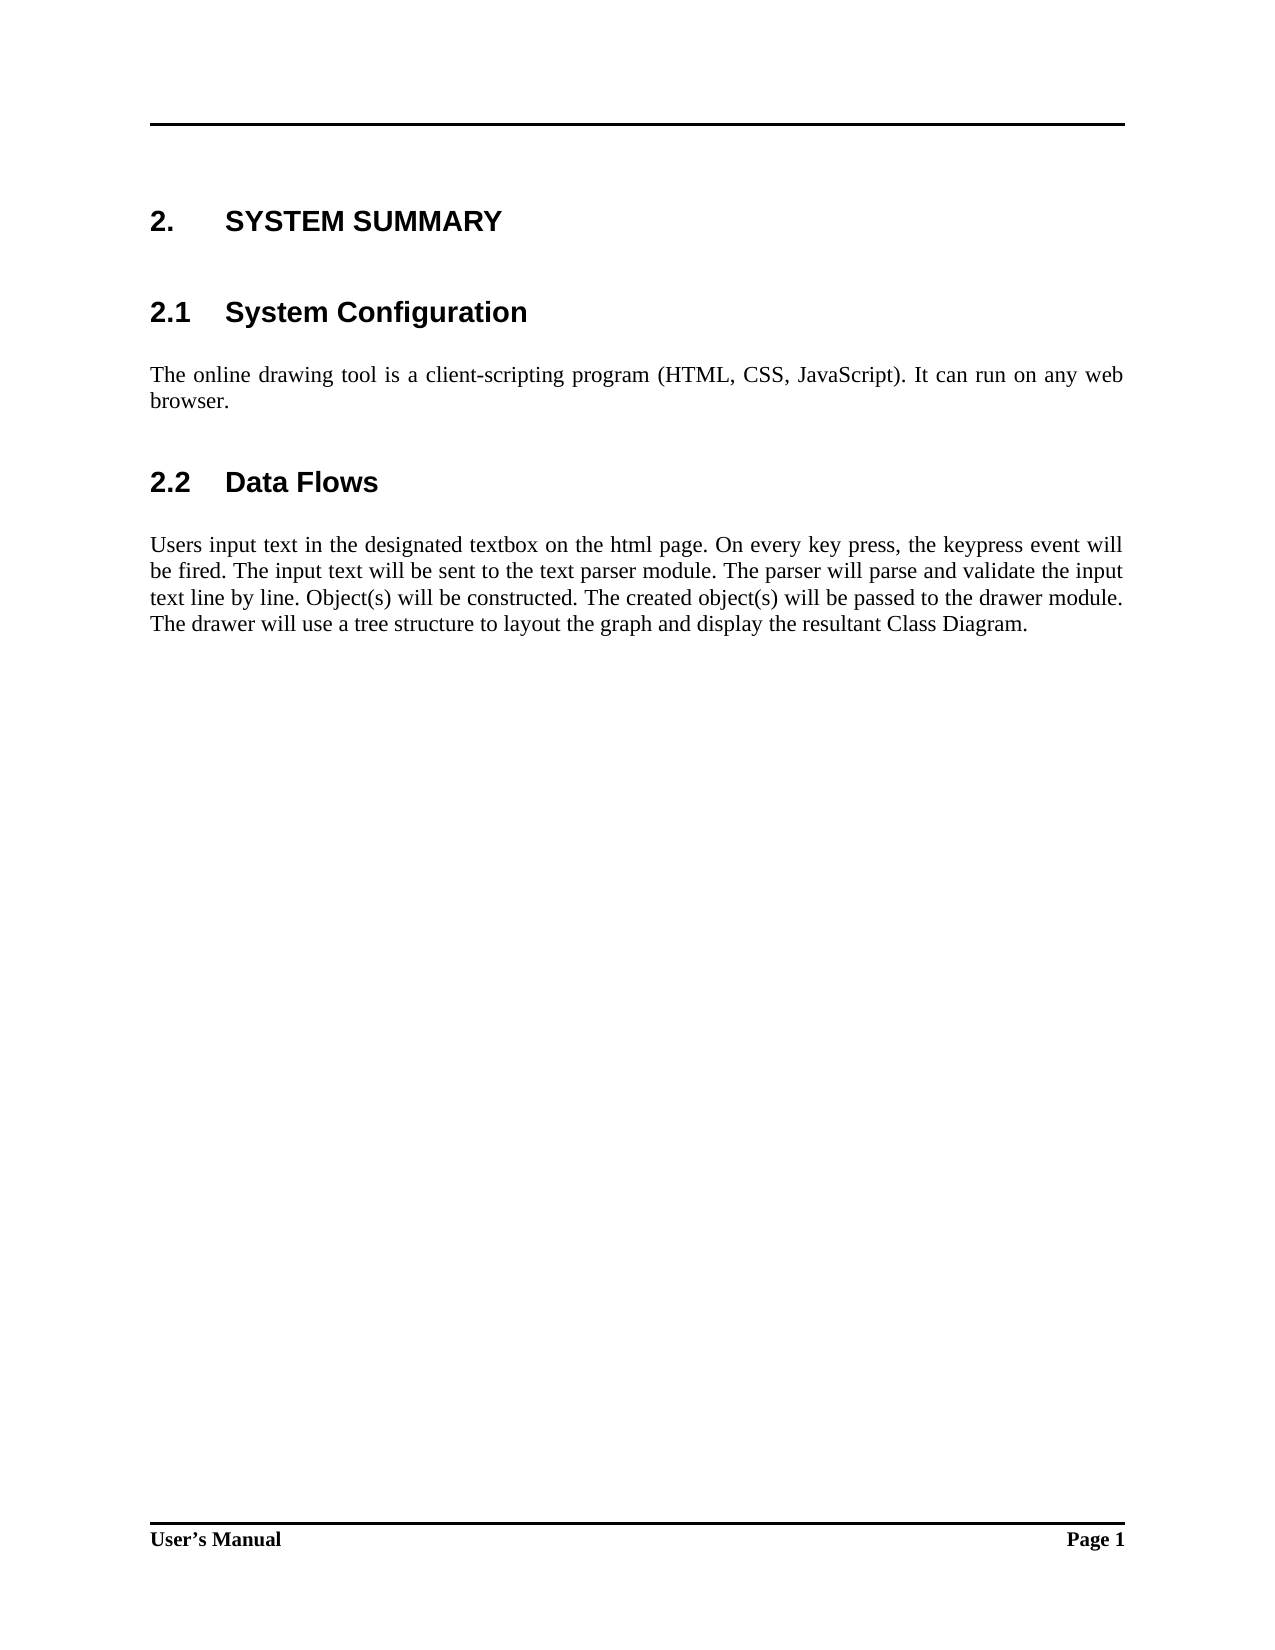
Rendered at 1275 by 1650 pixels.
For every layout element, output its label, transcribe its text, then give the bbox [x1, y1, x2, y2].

subtitle SYSTEM SUMMARY [150, 204, 1125, 237]
text Users input text in the designated textbox on the html page. On every key press, the keypress event will be fired. The input text will be sent to the text parser module. The parser will parse and validate the input text line by line. Object(s) will be constructed. The created object(s) will be passed to the drawer module. The drawer will use a tree structure to layout the graph and display the resultant Class Diagram. [150, 531, 1125, 637]
subtitle 2.2 Data Flows [150, 465, 1125, 499]
subtitle 2.1 System Configuration [150, 295, 1125, 328]
text The online drawing tool is a client-scripting program (HTML, CSS, JavaScript). It can run on any web browser. [150, 361, 1125, 414]
